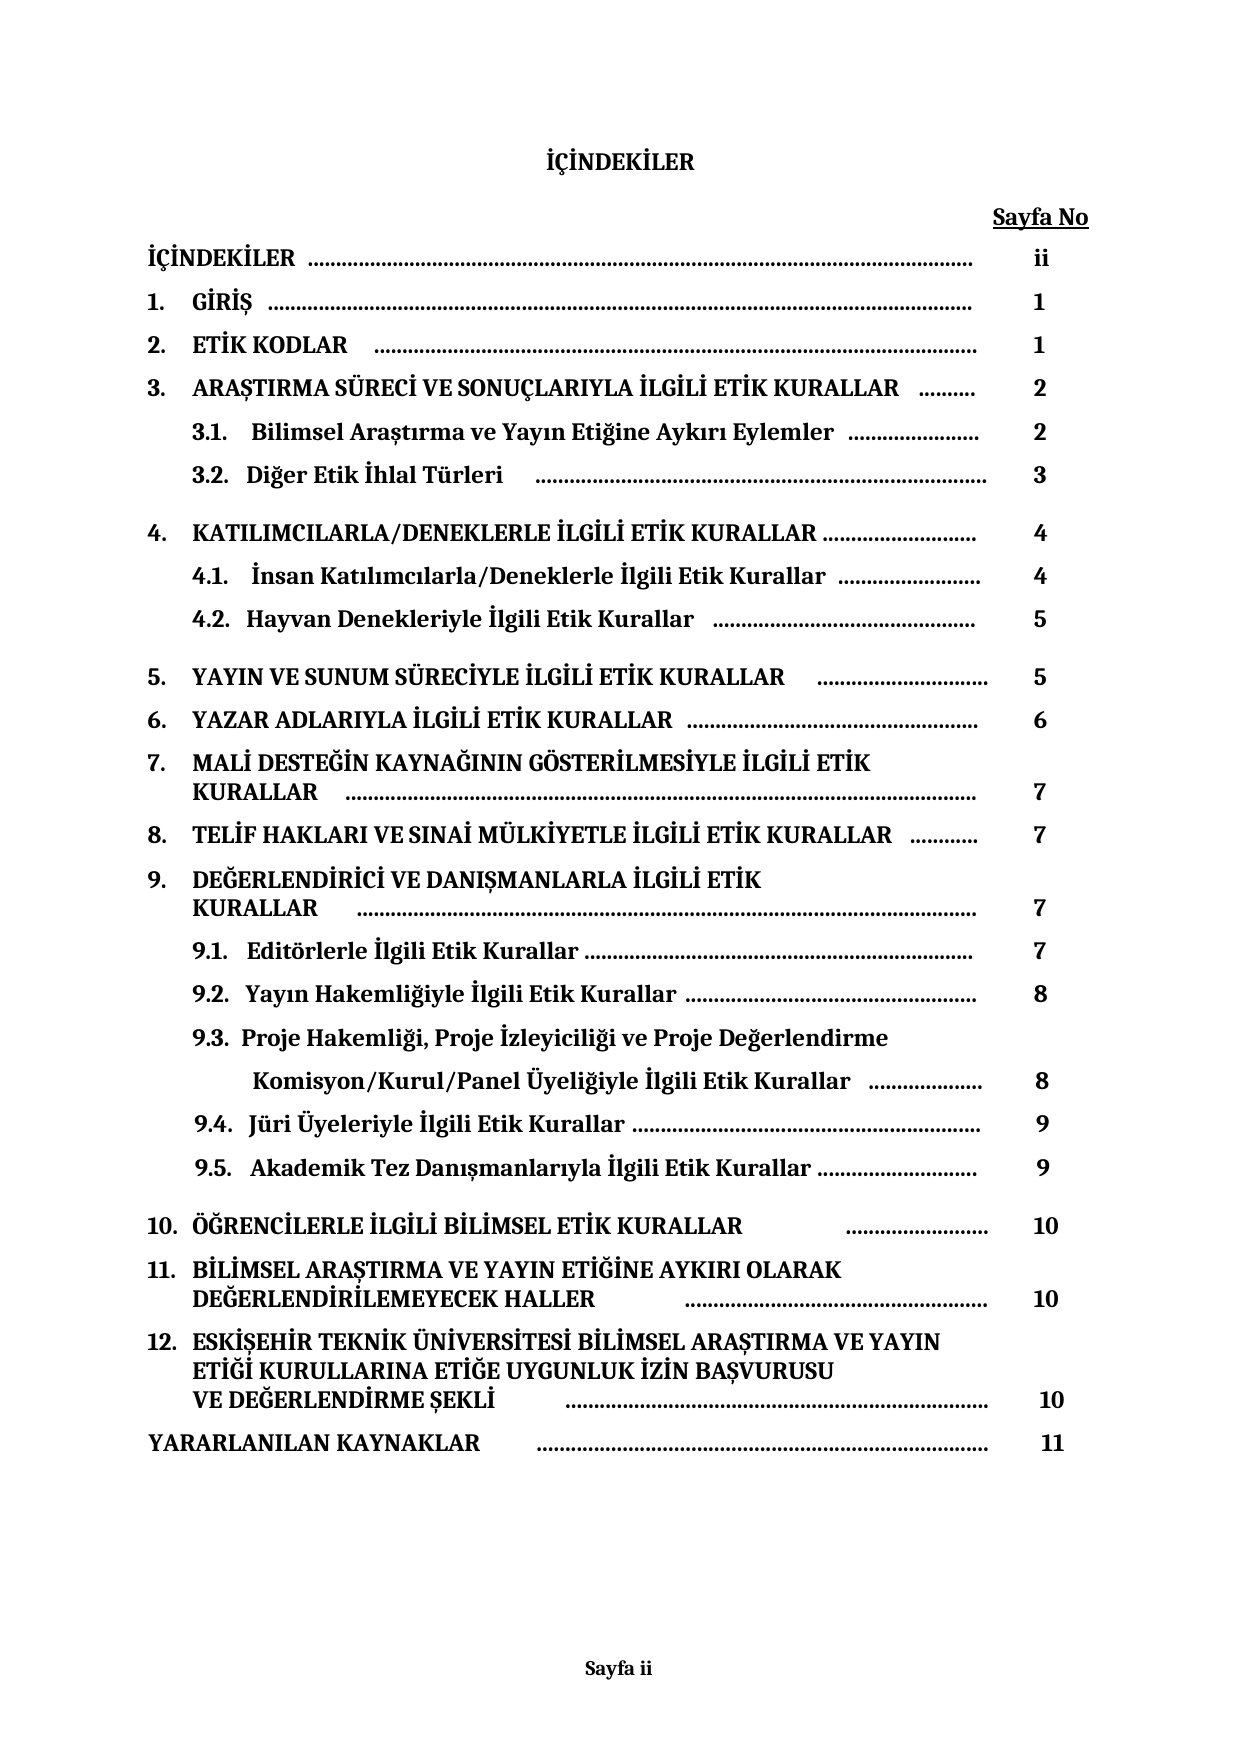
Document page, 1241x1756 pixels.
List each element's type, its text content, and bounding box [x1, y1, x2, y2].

subtitle BİLİMSEL ARAŞTIRMA VE YAYIN ETİĞİNE AYKIRI OLARAK [147, 1255, 1105, 1284]
text Sayfa No [131, 203, 1088, 232]
list ARAŞTIRMA SÜRECİ VE SONUÇLARIYLA İLGİLİ ETİK KURALLAR .......... 2 [147, 374, 1105, 403]
subtitle MALİ DESTEĞİN KAYNAĞININ GÖSTERİLMESİYLE İLGİLİ ETİK [147, 749, 1105, 778]
subtitle İnsan Katılımcılarla/Deneklerle İlgili Etik Kurallar ......................... 4 4.2. Hayvan Denekleriyle İlgili Etik Kurallar .............................................. 5 [192, 562, 1049, 634]
table_cell 11 [1012, 1423, 1069, 1459]
list YAYIN VE SUNUM SÜRECİYLE İLGİLİ ETİK KURALLAR .............................. 5 6. YAZAR ADLARIYLA İLGİLİ ETİK KURALLAR ................................................... 6 [147, 663, 1049, 735]
subtitle KURALLAR .............................................................................................................. 7 9.1. Editörlerle İlgili Etik Kurallar ..................................................................... 7 [192, 894, 1049, 966]
table_header .......................................................................... [520, 1386, 1012, 1422]
subtitle 2. ETİK KODLAR ........................................................................................................... 1 [147, 331, 1105, 360]
text KURALLAR ................................................................................................................ 7 [192, 778, 1105, 807]
table_header 10 [1012, 1386, 1069, 1422]
subtitle TELİF HAKLARI VE SINAİ MÜLKİYETLE İLGİLİ ETİK KURALLAR ............ 7 [147, 821, 1105, 850]
table_cell YARARLANILAN KAYNAKLAR [143, 1423, 519, 1459]
subtitle ESKİŞEHİR TEKNİK ÜNİVERSİTESİ BİLİMSEL ARAŞTIRMA VE YAYIN ETİĞİ KURULLARINA ETİĞE UYGUNLUK İZİN BAŞVURUSU [147, 1328, 956, 1386]
text Komisyon/Kurul/Panel Üyeliğiyle İlgili Etik Kurallar .................... 8 9.4. Jüri Üyeleriyle İlgili Etik Kurallar ............................................................. 9 [192, 1067, 1049, 1139]
subtitle Bilimsel Araştırma ve Yayın Etiğine Aykırı Eylemler ....................... 2 3.2. Diğer Etik İhlal Türleri ............................................................................... 3 [192, 418, 1049, 490]
list ÖĞRENCİLERLE İLGİLİ BİLİMSEL ETİK KURALLAR ......................... 10 [147, 1212, 1105, 1240]
text 9.2. Yayın Hakemliğiyle İlgili Etik Kurallar ................................................... 8 [192, 980, 1105, 1009]
list DEĞERLENDİRİCİ VE DANIŞMANLARLA İLGİLİ ETİK [147, 865, 1105, 894]
subtitle İÇİNDEKİLER ...................................................................................................................... ii [147, 244, 1105, 273]
table_header VE DEĞERLENDİRME ŞEKLİ [143, 1386, 519, 1422]
subtitle 9.3. Proje Hakemliği, Proje İzleyiciliği ve Proje Değerlendirme [192, 1024, 1105, 1053]
subtitle İÇİNDEKİLER [496, 147, 745, 176]
table_cell ............................................................................... [520, 1423, 1012, 1459]
text 1. GİRİŞ ............................................................................................................................. 1 [147, 287, 1105, 316]
text DEĞERLENDİRİLEMEYECEK HALLER ..................................................... 10 [192, 1284, 1105, 1314]
subtitle 9.5. Akademik Tez Danışmanlarıyla İlgili Etik Kurallar ............................ 9 [131, 1153, 1050, 1183]
list KATILIMCILARLA/DENEKLERLE İLGİLİ ETİK KURALLAR ........................... 4 [147, 519, 1105, 547]
